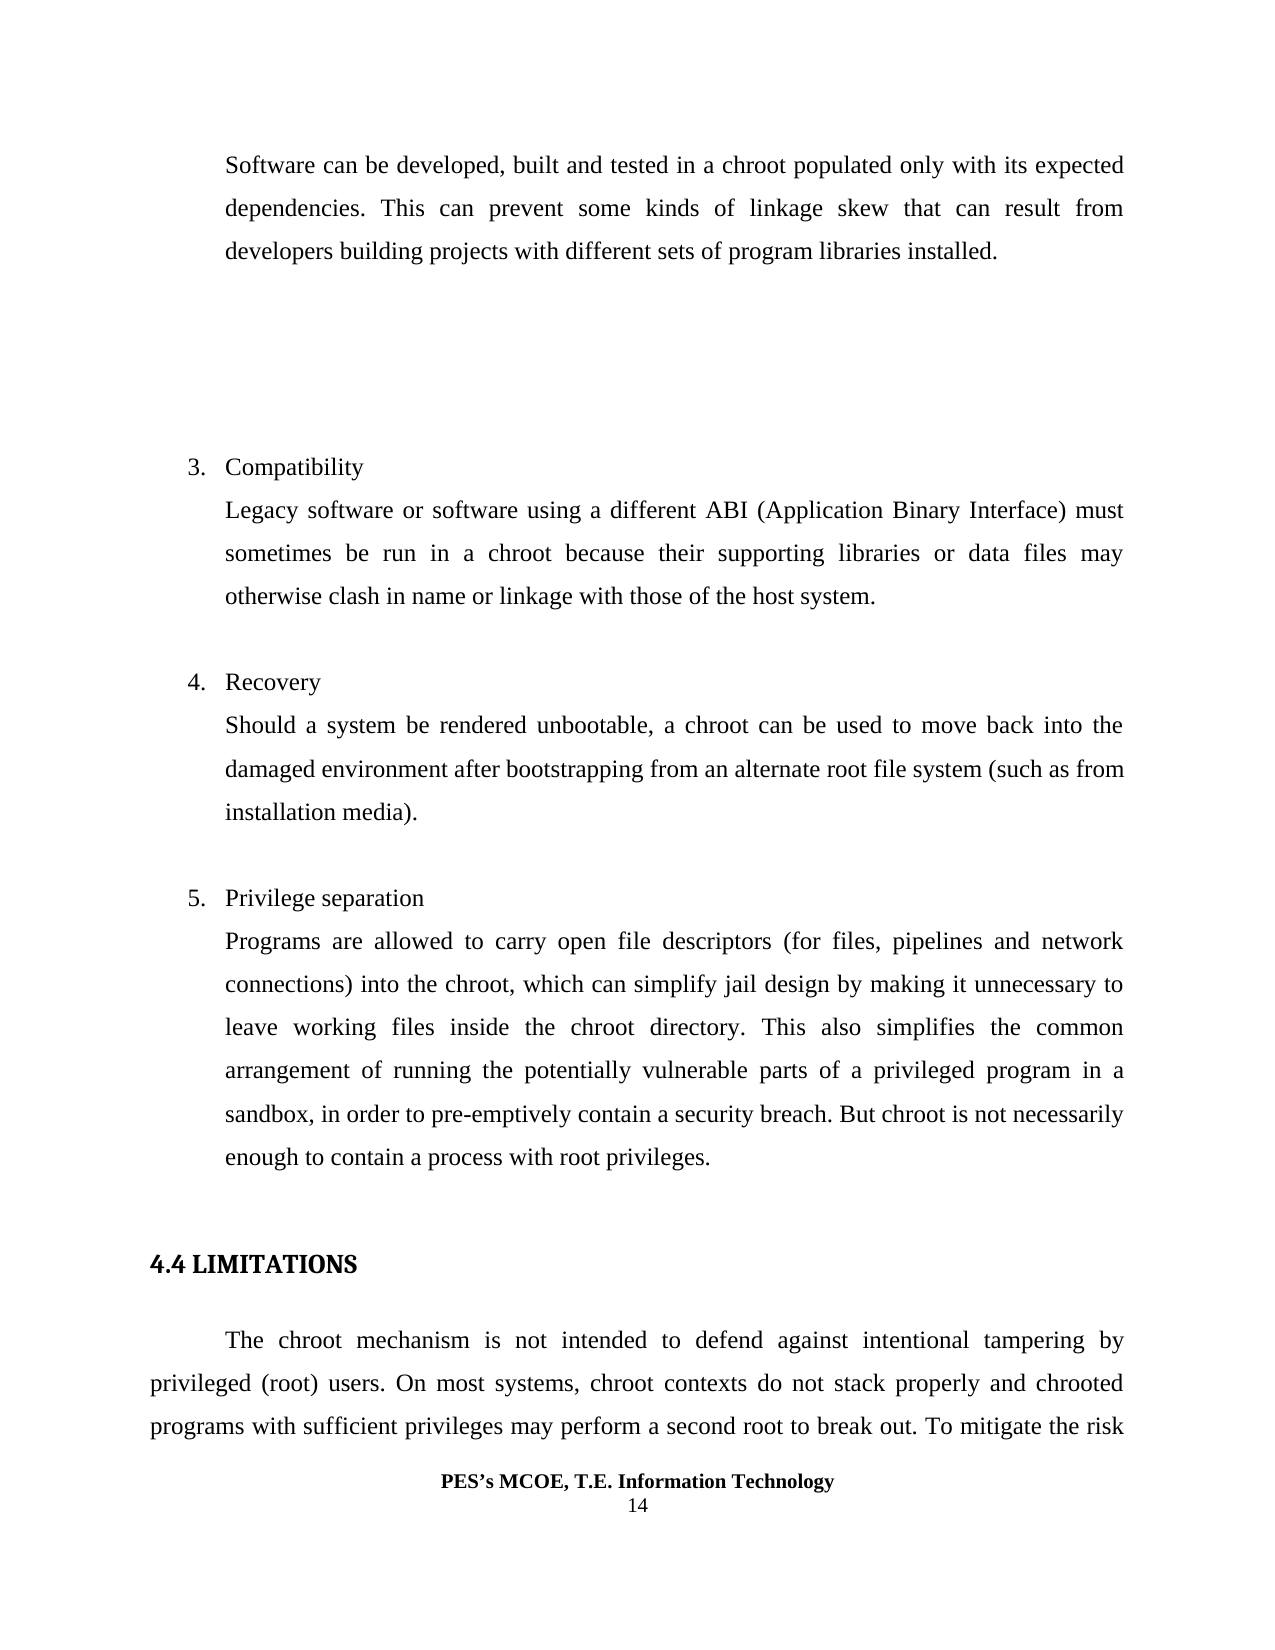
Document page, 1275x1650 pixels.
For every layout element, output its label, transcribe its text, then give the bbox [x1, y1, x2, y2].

list Privilege separation [187, 883, 1125, 912]
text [150, 1325, 1125, 1440]
subtitle 4.4 LIMITATIONS [150, 1249, 1125, 1280]
list Recovery [187, 667, 1125, 696]
text Software can be developed, built and tested in a chroot populated only with its expected dependencies. This can prevent some kinds of linkage skew that can result from developers building projects with different sets of program libraries installed. [225, 150, 1125, 265]
text Should a system be rendered unbootable, a chroot can be used to move back into the damaged environment after bootstrapping from an alternate root file system (such as from installation media). [225, 711, 1125, 826]
text Programs are allowed to carry open file descriptors (for files, pipelines and network connections) into the chroot, which can simplify jail design by making it unnecessary to leave working files inside the chroot directory. This also simplifies the common arrangement of running the potentially vulnerable parts of a privileged program in a sandbox, in order to pre-emptively contain a security breach. But chroot is not necessarily enough to contain a process with root privileges. [225, 926, 1125, 1171]
text Legacy software or software using a different ABI (Application Binary Interface) must sometimes be run in a chroot because their supporting libraries or data files may otherwise clash in name or linkage with those of the host system. [225, 495, 1125, 610]
list Compatibility [187, 452, 1125, 481]
